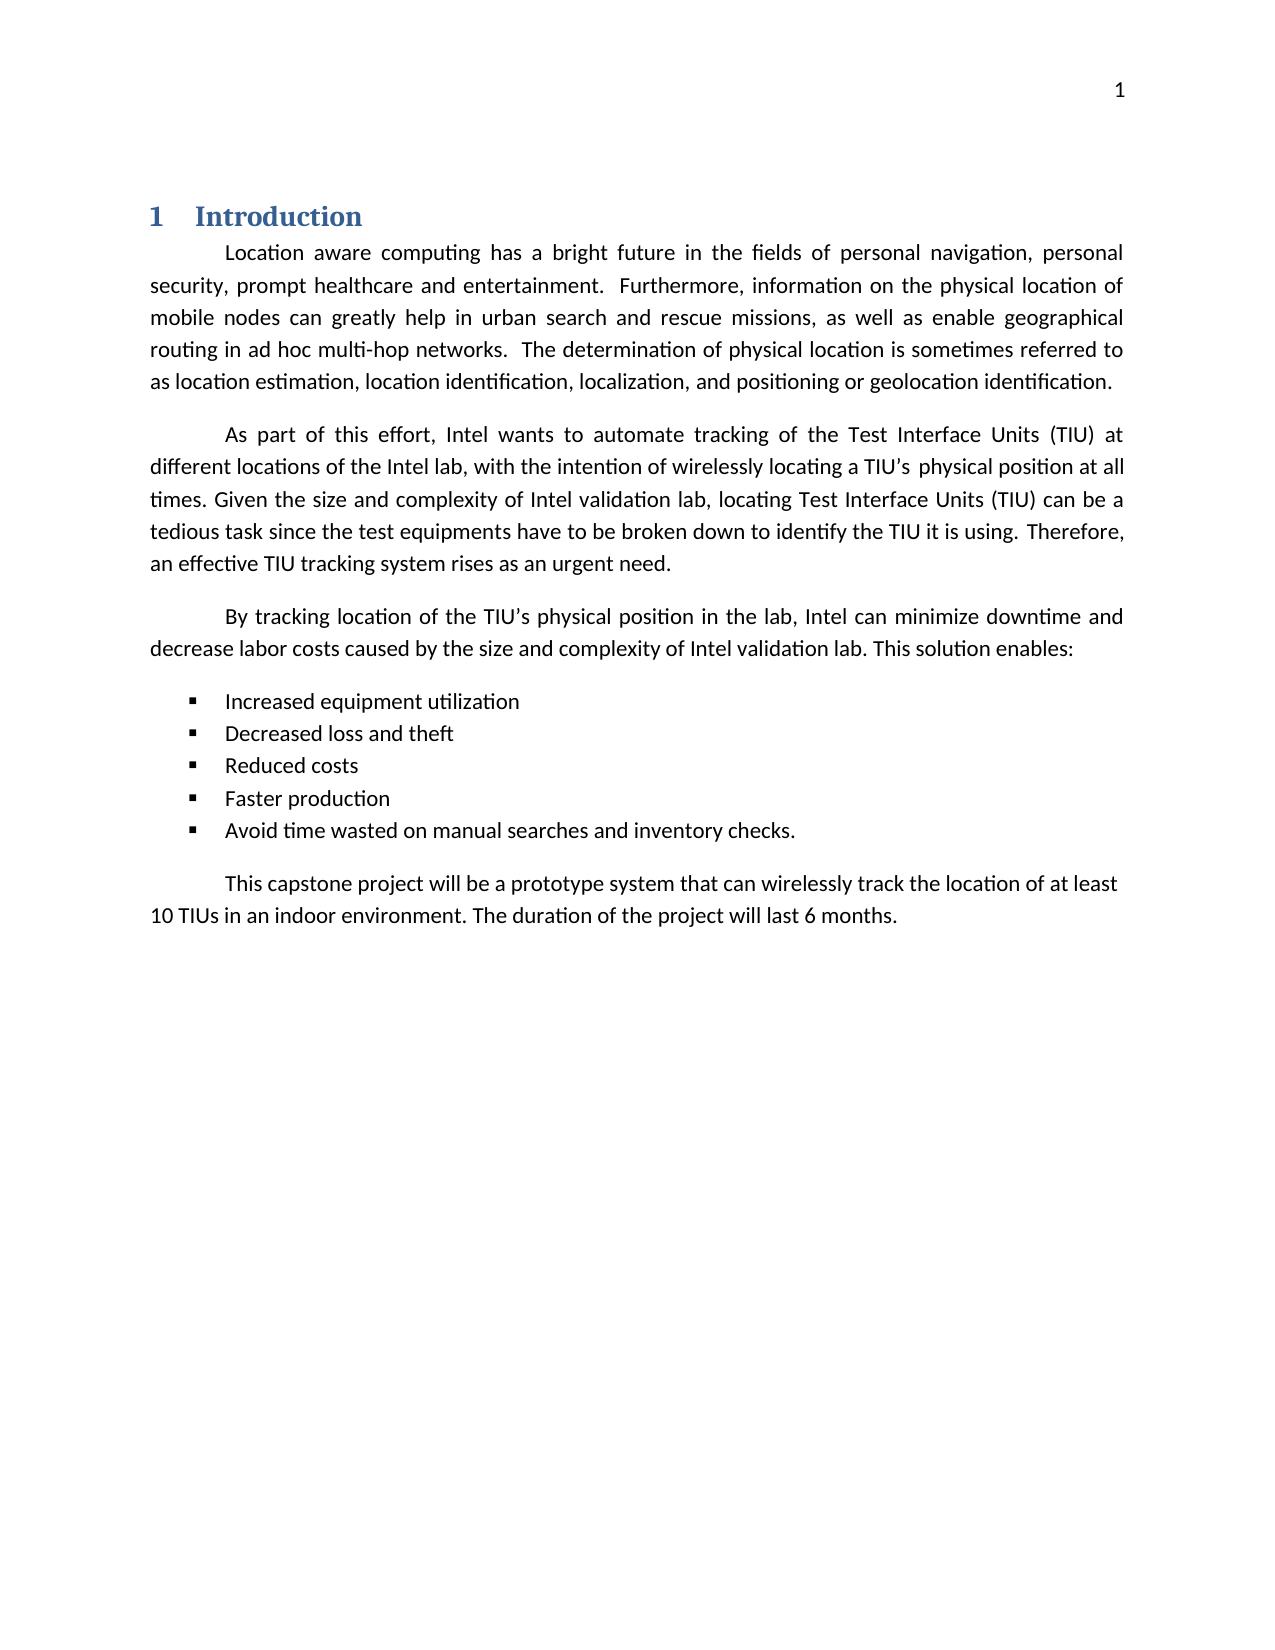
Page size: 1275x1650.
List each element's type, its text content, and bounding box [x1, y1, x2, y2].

text This capstone project will be a prototype system that can wirelessly track the location of at least 10 TIUs in an indoor environment. The duration of the project will last 6 months. [150, 869, 1125, 929]
list Reduced costs [187, 752, 1125, 780]
list Avoid time wasted on manual searches and inventory checks. [187, 816, 1125, 844]
list Faster production [187, 784, 1125, 812]
subtitle Introduction [150, 200, 1125, 233]
list Decreased loss and theft [187, 719, 1125, 747]
text Location aware computing has a bright future in the fields of personal navigation, personal security, prompt healthcare and entertainment. Furthermore, information on the physical location of mobile nodes can greatly help in urban search and rescue missions, as well as enable geographical routing in ad hoc multi-hop networks. The determination of physical location is sometimes referred to as location estimation, location identification, localization, and positioning or geolocation identification. [150, 238, 1125, 395]
text As part of this effort, Intel wants to automate tracking of the Test Interface Units (TIU) at different locations of the Intel lab, with the intention of wirelessly locating a TIU’s physical position at all times. Given the size and complexity of Intel validation lab, locating Test Interface Units (TIU) can be a tedious task since the test equipments have to be broken down to identify the TIU it is using. Therefore, an effective TIU tracking system rises as an urgent need. [150, 420, 1125, 577]
list Increased equipment utilization [187, 687, 1125, 715]
text By tracking location of the TIU’s physical position in the lab, Intel can minimize downtime and decrease labor costs caused by the size and complexity of Intel validation lab. This solution enables: [150, 602, 1125, 662]
